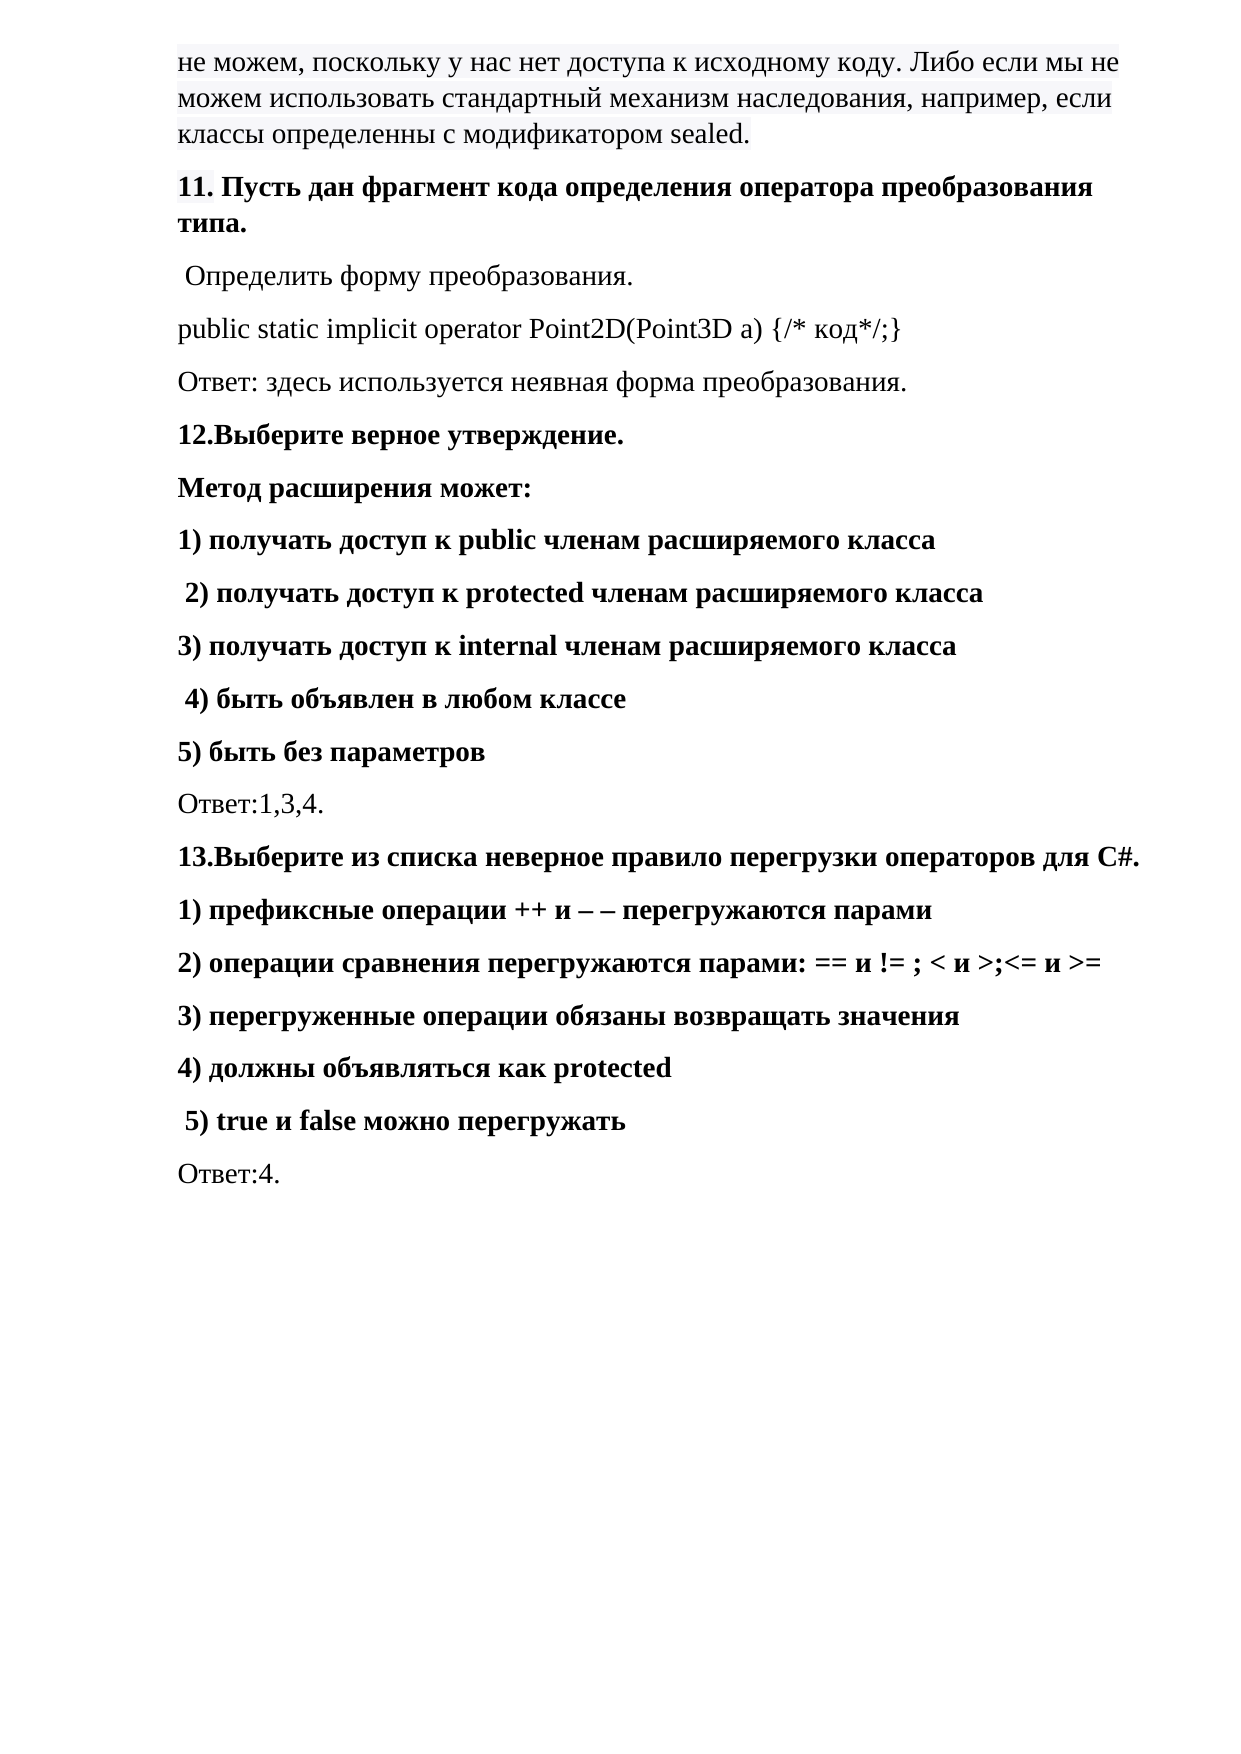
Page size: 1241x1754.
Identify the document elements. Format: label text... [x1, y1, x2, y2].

text 5) true и false можно перегружать [177, 1103, 1152, 1137]
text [177, 44, 1152, 150]
text 4) должны объявляться как protected [177, 1051, 1152, 1084]
text Определить форму преобразования. [177, 258, 1152, 292]
text Ответ: здесь используется неявная форма преобразования. [177, 364, 1152, 398]
text 3) получать доступ к internal членам расширяемого класса [177, 628, 1152, 662]
text 5) быть без параметров [177, 734, 1152, 767]
text 13.Выберите из списка неверное правило перегрузки операторов для C#. [177, 839, 1152, 873]
text Метод расширения может: [177, 470, 1152, 503]
text public static implicit operator Point2D(Point3D a) {/* код*/;} [177, 311, 1152, 345]
text 4) быть объявлен в любом классе [177, 681, 1152, 714]
text 2) получать доступ к protected членам расширяемого класса [177, 575, 1152, 609]
text 2) операции сравнения перегружаются парами: == и != ; < и >;<= и >= [177, 945, 1152, 978]
text 11. Пусть дан фрагмент кода определения оператора преобразования типа. [177, 169, 1152, 239]
text 3) перегруженные операции обязаны возвращать значения [177, 998, 1152, 1031]
text Ответ:4. [177, 1156, 1152, 1190]
text Ответ:1,3,4. [177, 787, 1152, 820]
text 12.Выберите верное утверждение. [177, 417, 1152, 450]
text 1) получать доступ к public членам расширяемого класса [177, 522, 1152, 556]
text 1) префиксные операции ++ и – – перегружаются парами [177, 892, 1152, 926]
